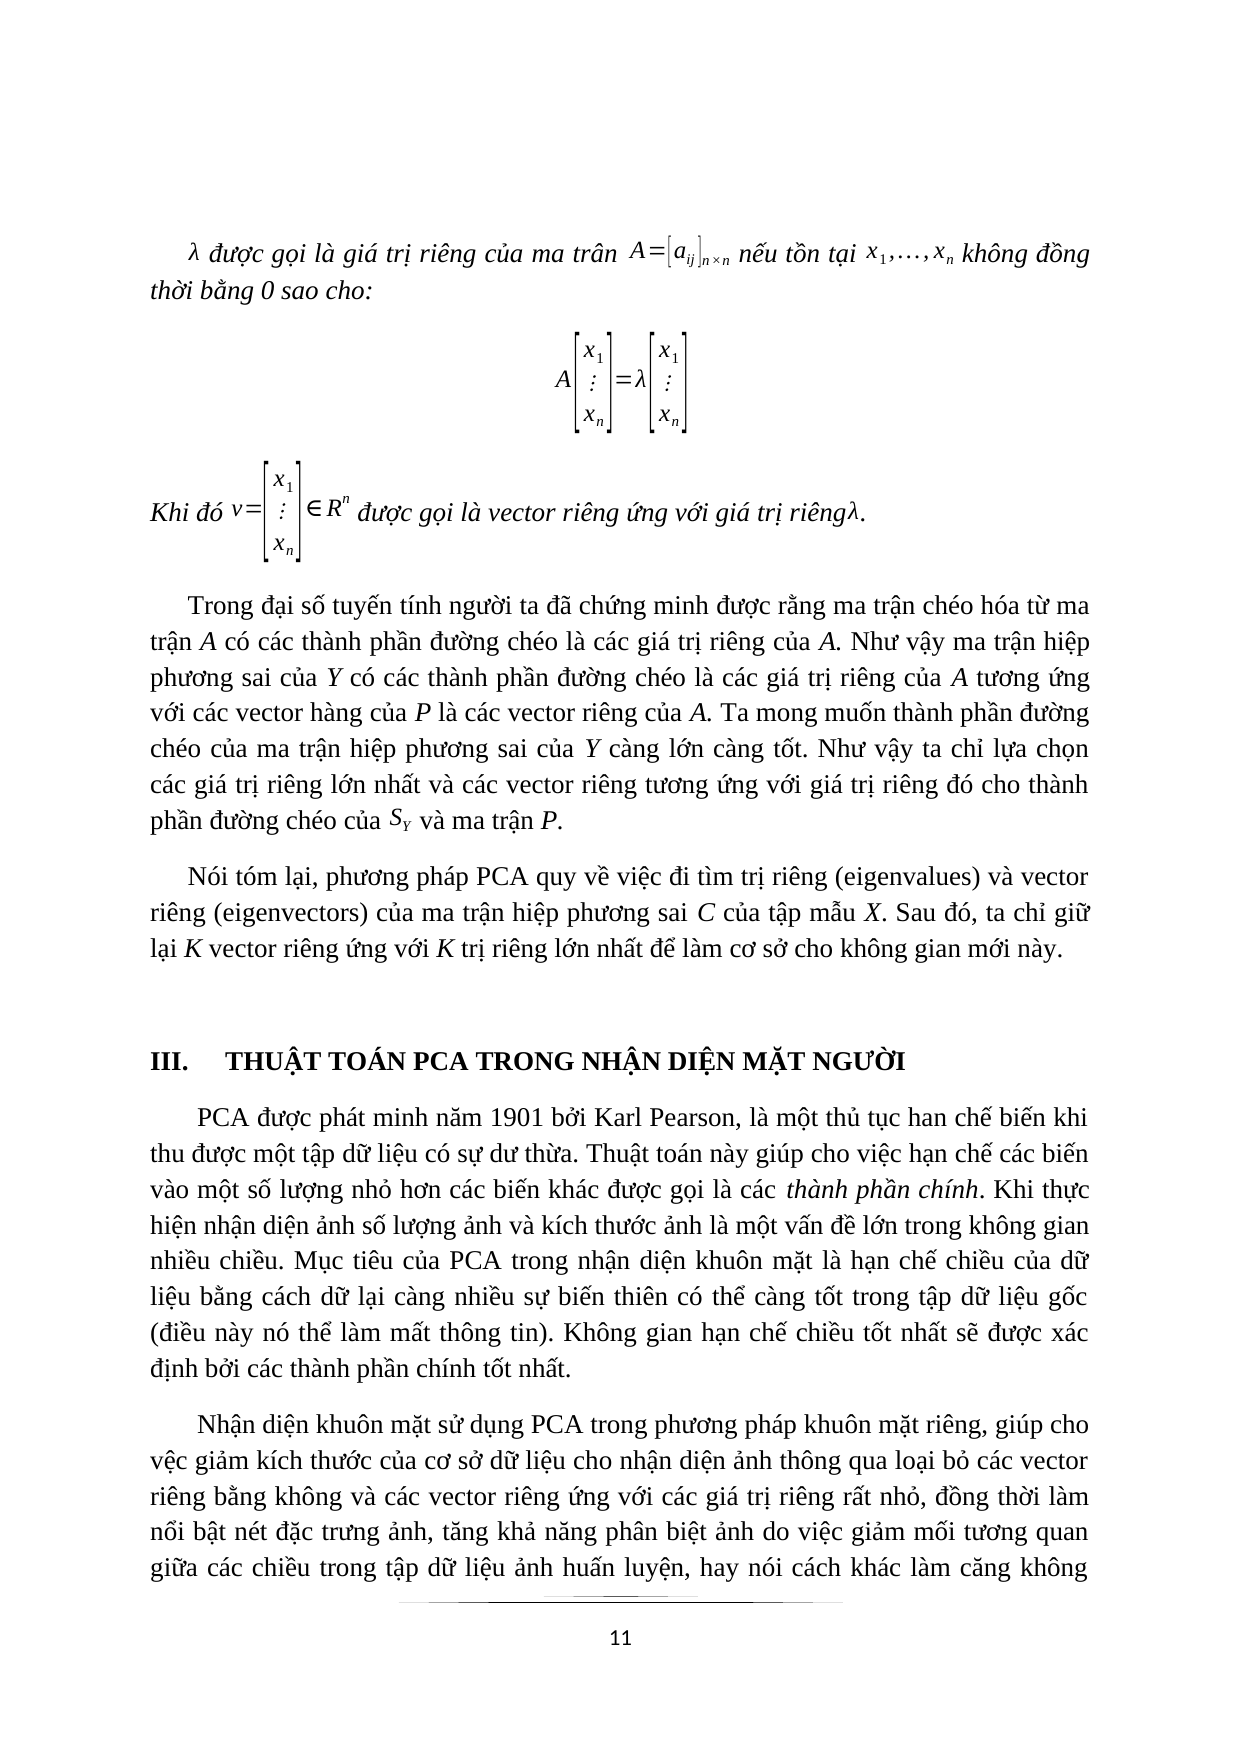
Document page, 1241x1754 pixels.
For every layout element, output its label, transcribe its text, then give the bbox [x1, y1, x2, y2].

text được gọi là giá trị riêng của ma trân nếu tồn tại không đồng thời bằng 0 sao cho: [150, 235, 1090, 306]
text PCA được phát minh năm 1901 bởi Karl Pearson, là một thủ tục han chế biến khi thu được một tập dữ liệu có sự dư thừa. Thuật toán này giúp cho việc hạn chế các biến vào một số lượng nhỏ hơn các biến khác được gọi là các thành phần chính. Khi thực hiện nhận diện ảnh số lượng ảnh và kích thước ảnh là một vấn đề lớn trong không gian nhiều chiều. Mục tiêu của PCA trong nhận diện khuôn mặt là hạn chế chiều của dữ liệu bằng cách dữ lại càng nhiều sự biến thiên có thể càng tốt trong tập dữ liệu gốc (điều này nó thể làm mất thông tin). Không gian hạn chế chiều tốt nhất sẽ được xác định bởi các thành phần chính tốt nhất. [150, 1102, 1090, 1383]
text Khi đó được gọi là vector riêng ứng với giá trị riêng. [150, 460, 1090, 564]
list THUẬT TOÁN PCA TRONG NHẬN DIỆN MẶT NGƯỜI [150, 1045, 1090, 1076]
text Trong đại số tuyến tính người ta đã chứng minh được rằng ma trận chéo hóa từ ma trận A có các thành phần đường chéo là các giá trị riêng của A. Như vậy ma trận hiệp phương sai của Y có các thành phần đường chéo là các giá trị riêng của A tương ứng với các vector hàng của P là các vector riêng của A. Ta mong muốn thành phần đường chéo của ma trận hiệp phương sai của Y càng lớn càng tốt. Như vậy ta chỉ lựa chọn các giá trị riêng lớn nhất và các vector riêng tương ứng với giá trị riêng đó cho thành phần đường chéo của và ma trận P. [150, 589, 1090, 835]
text Nói tóm lại, phương pháp PCA quy về việc đi tìm trị riêng (eigenvalues) và vector riêng (eigenvectors) của ma trận hiệp phương sai C của tập mẫu X. Sau đó, ta chỉ giữ lại K vector riêng ứng với K trị riêng lớn nhất để làm cơ sở cho không gian mới này. [150, 860, 1090, 963]
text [150, 1408, 1090, 1582]
